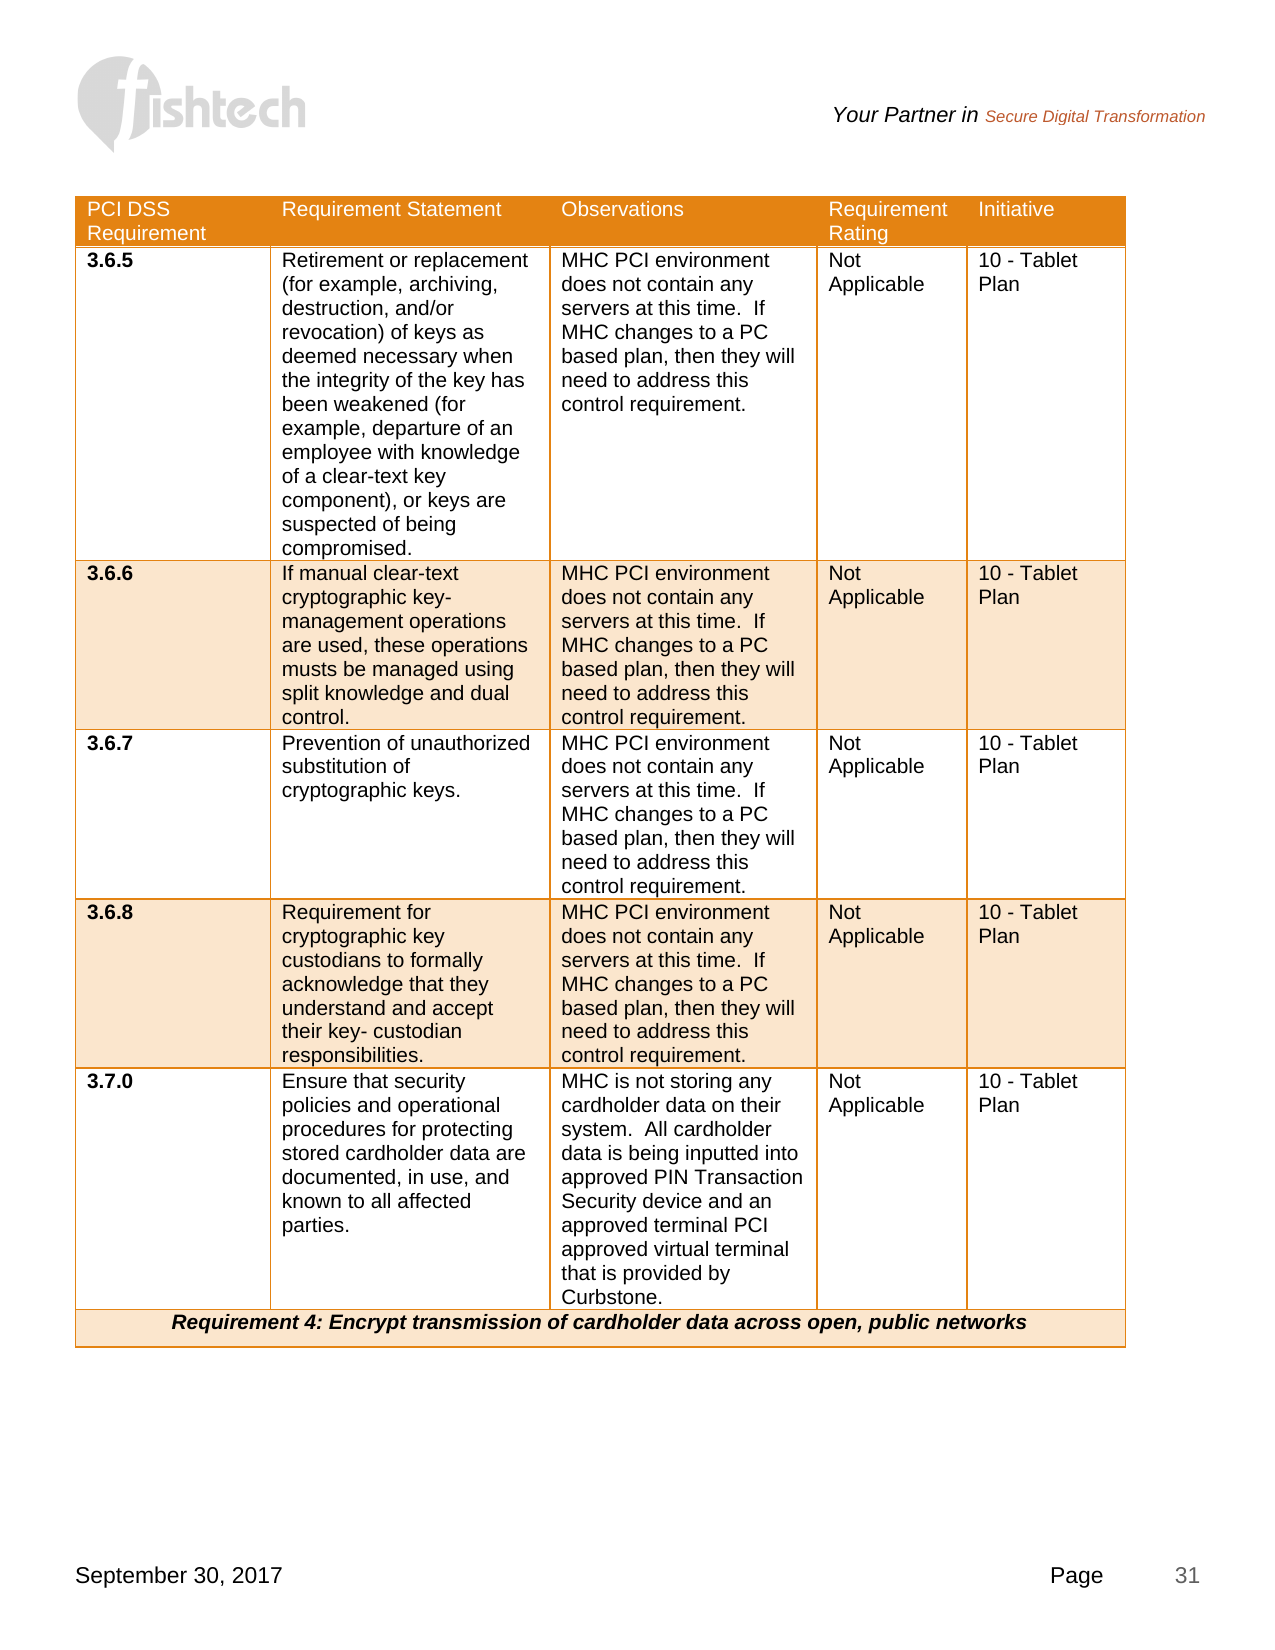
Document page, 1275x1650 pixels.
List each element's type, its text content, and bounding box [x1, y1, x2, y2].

table_header Requirement Statement [271, 197, 549, 246]
table_header PCI DSS Requirement [76, 197, 270, 246]
table_cell Requirement 4: Encrypt transmission of cardholder data across open, public networks [76, 1310, 1125, 1346]
table_header Initiative [967, 197, 1125, 246]
table_cell 3.6.7 [76, 730, 270, 898]
table_cell Prevention of unauthorized substitution of cryptographic keys. [271, 730, 549, 898]
table_cell Not Applicable [818, 1069, 966, 1308]
table_cell 3.7.0 [76, 1069, 270, 1308]
table_cell 10 - Tablet Plan [968, 1069, 1125, 1308]
table_header Observations [551, 197, 817, 246]
table_cell If manual clear-text cryptographic key-management operations are used, these operations musts be managed using split knowledge and dual control. [271, 561, 549, 729]
table_cell Not Applicable [818, 561, 966, 729]
table_cell Retirement or replacement (for example, archiving, destruction, and/or revocation) of keys as deemed necessary when the integrity of the key has been weakened (for example, departure of an employee with knowledge of a clear-text key component), or keys are suspected of being compromised. [271, 248, 549, 559]
table_cell Requirement for cryptographic key custodians to formally acknowledge that they understand and accept their key- custodian responsibilities. [271, 900, 549, 1067]
table_cell Ensure that security policies and operational procedures for protecting stored cardholder data are documented, in use, and known to all affected parties. [271, 1069, 549, 1308]
table_cell 10 - Tablet Plan [968, 561, 1125, 729]
table_cell 3.6.8 [76, 900, 270, 1067]
table_cell 3.6.6 [76, 561, 270, 729]
table_cell Not Applicable [818, 730, 966, 898]
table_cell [551, 1069, 816, 1308]
table_header Requirement Rating [818, 197, 966, 246]
table_cell 10 - Tablet Plan [968, 900, 1125, 1067]
table_cell 10 - Tablet Plan [968, 248, 1125, 559]
table_cell Not Applicable [818, 248, 966, 559]
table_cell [551, 248, 816, 559]
table_cell 10 - Tablet Plan [968, 730, 1125, 898]
table_cell 3.6.5 [76, 248, 270, 559]
table_cell Not Applicable [818, 900, 966, 1067]
